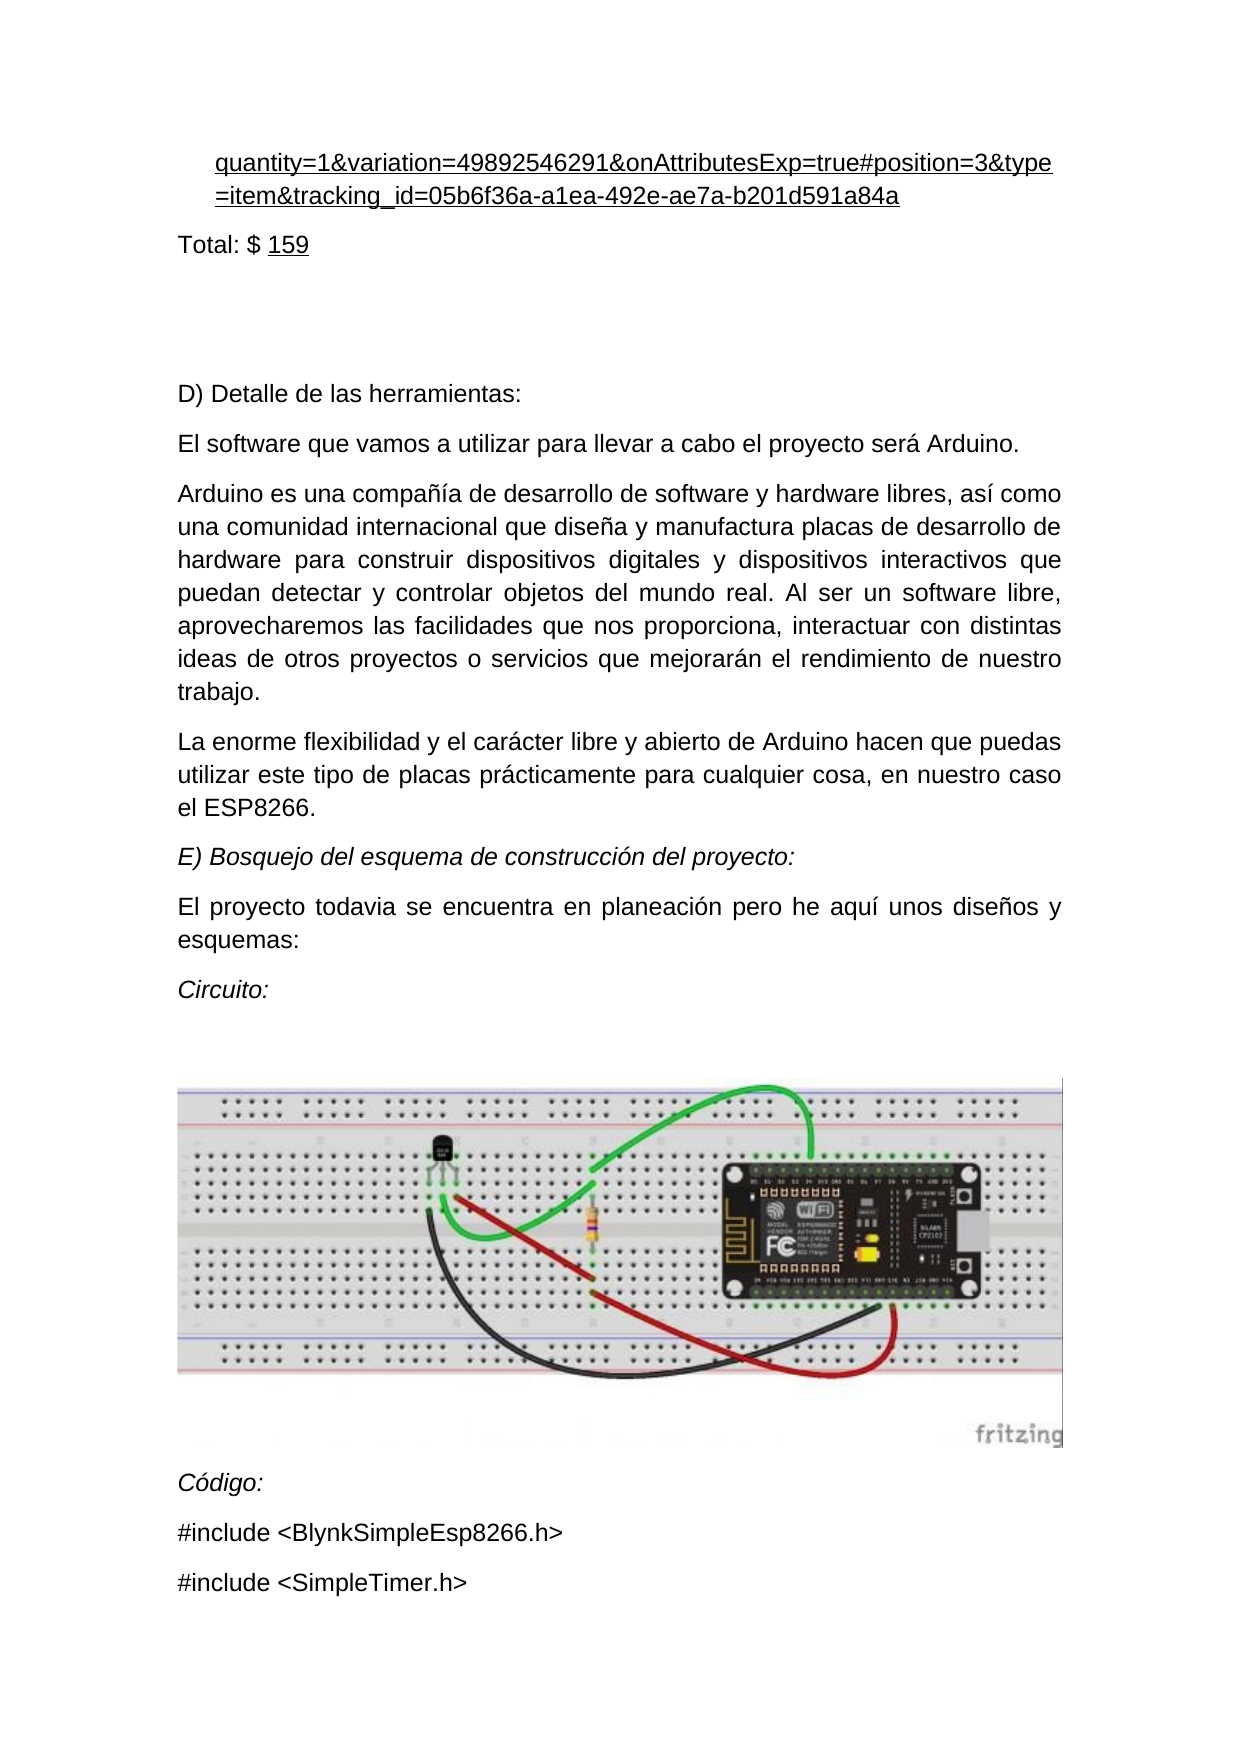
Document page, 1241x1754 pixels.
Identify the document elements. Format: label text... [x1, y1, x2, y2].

text #include <BlynkSimpleEsp8266.h> [177, 1518, 1063, 1547]
text D) Detalle de las herramientas: [177, 379, 1063, 408]
text La enorme flexibilidad y el carácter libre y abierto de Arduino hacen que puedas utilizar este tipo de placas prácticamente para cualquier cosa, en nuestro caso el ESP8266. [177, 727, 1063, 821]
text E) Bosquejo del esquema de construcción del proyecto: [177, 842, 1063, 871]
text El proyecto todavia se encuentra en planeación pero he aquí unos diseños y esquemas: [177, 892, 1063, 954]
text Código: [177, 1468, 1063, 1497]
text Arduino es una compañía de desarrollo de software y hardware libres, así como una comunidad internacional que diseña y manufactura placas de desarrollo de hardware para construir dispositivos digitales y dispositivos interactivos que puedan detectar y controlar objetos del mundo real. Al ser un software libre, aprovecharemos las facilidades que nos proporciona, interactuar con distintas ideas de otros proyectos o servicios que mejorarán el rendimiento de nuestro trabajo. [177, 479, 1063, 706]
picture [177, 1078, 1063, 1448]
text #include <SimpleTimer.h> [177, 1567, 1063, 1596]
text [215, 148, 1063, 209]
text Total: $ 159 [177, 230, 1063, 259]
text El software que vamos a utilizar para llevar a cabo el proyecto será Arduino. [177, 429, 1063, 458]
text Circuito: [177, 975, 1063, 1003]
